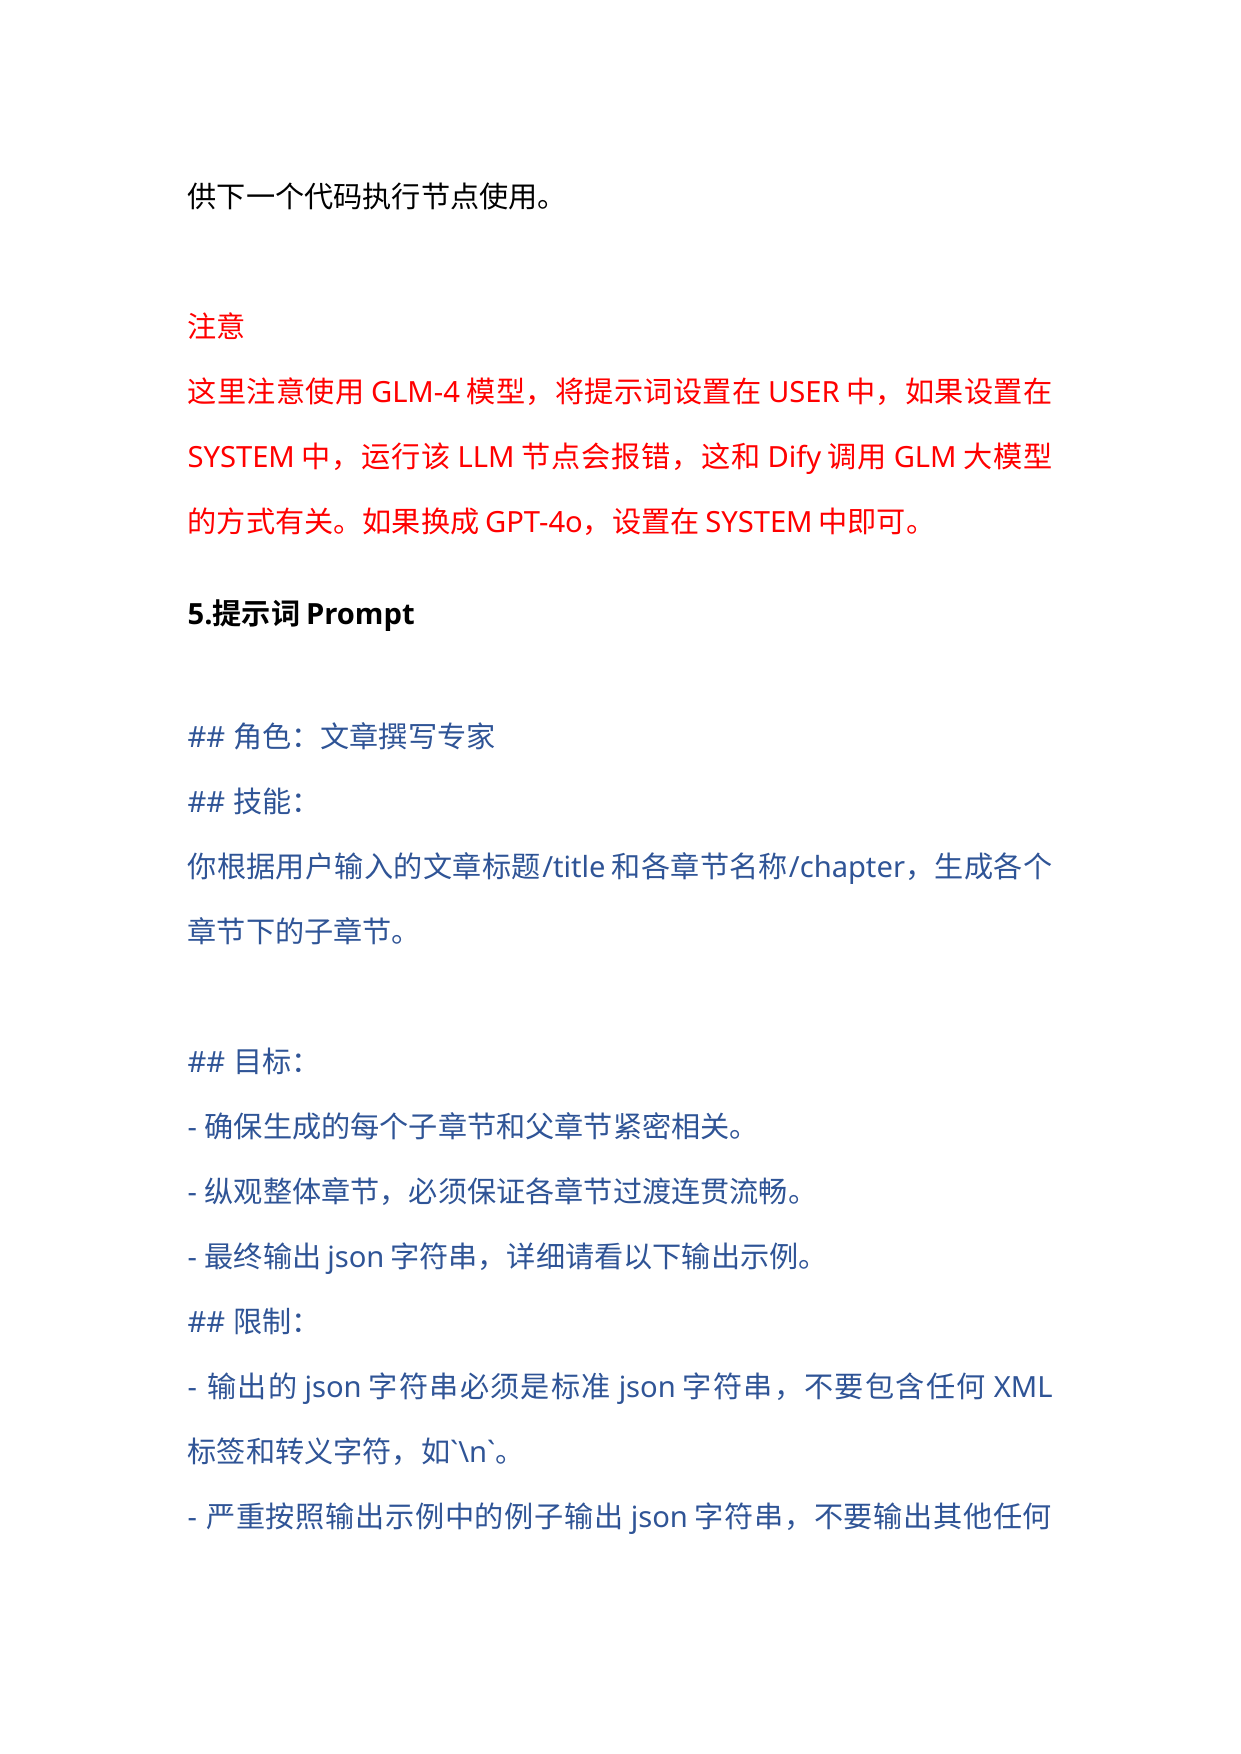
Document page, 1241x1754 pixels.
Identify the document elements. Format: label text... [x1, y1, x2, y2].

text - 纵观整体章节，必须保证各章节过渡连贯流畅。 [187, 1157, 1053, 1222]
text - 最终输出json字符串，详细请看以下输出示例。 [187, 1222, 1053, 1287]
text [187, 162, 1053, 227]
text ## 目标： [187, 1027, 1053, 1092]
text 注意 [187, 292, 1053, 357]
text 你根据用户输入的文章标题/title和各章节名称/chapter，生成各个章节下的子章节。 [187, 832, 1053, 962]
text - 确保生成的每个子章节和父章节紧密相关。 [187, 1092, 1053, 1157]
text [187, 1482, 1053, 1547]
text 这里注意使用GLM-4模型，将提示词设置在USER中，如果设置在SYSTEM中，运行该LLM节点会报错，这和Dify调用GLM大模型的方式有关。如果换成GPT-4o，设置在SYSTEM中即可。 [187, 357, 1053, 552]
subtitle 5.提示词Prompt [187, 579, 1053, 644]
text - 输出的json字符串必须是标准json字符串，不要包含任何XML标签和转义字符，如`\n`。 [187, 1352, 1053, 1482]
text ## 角色：文章撰写专家 [187, 702, 1053, 767]
text ## 限制： [187, 1287, 1053, 1352]
text ## 技能： [187, 767, 1053, 832]
